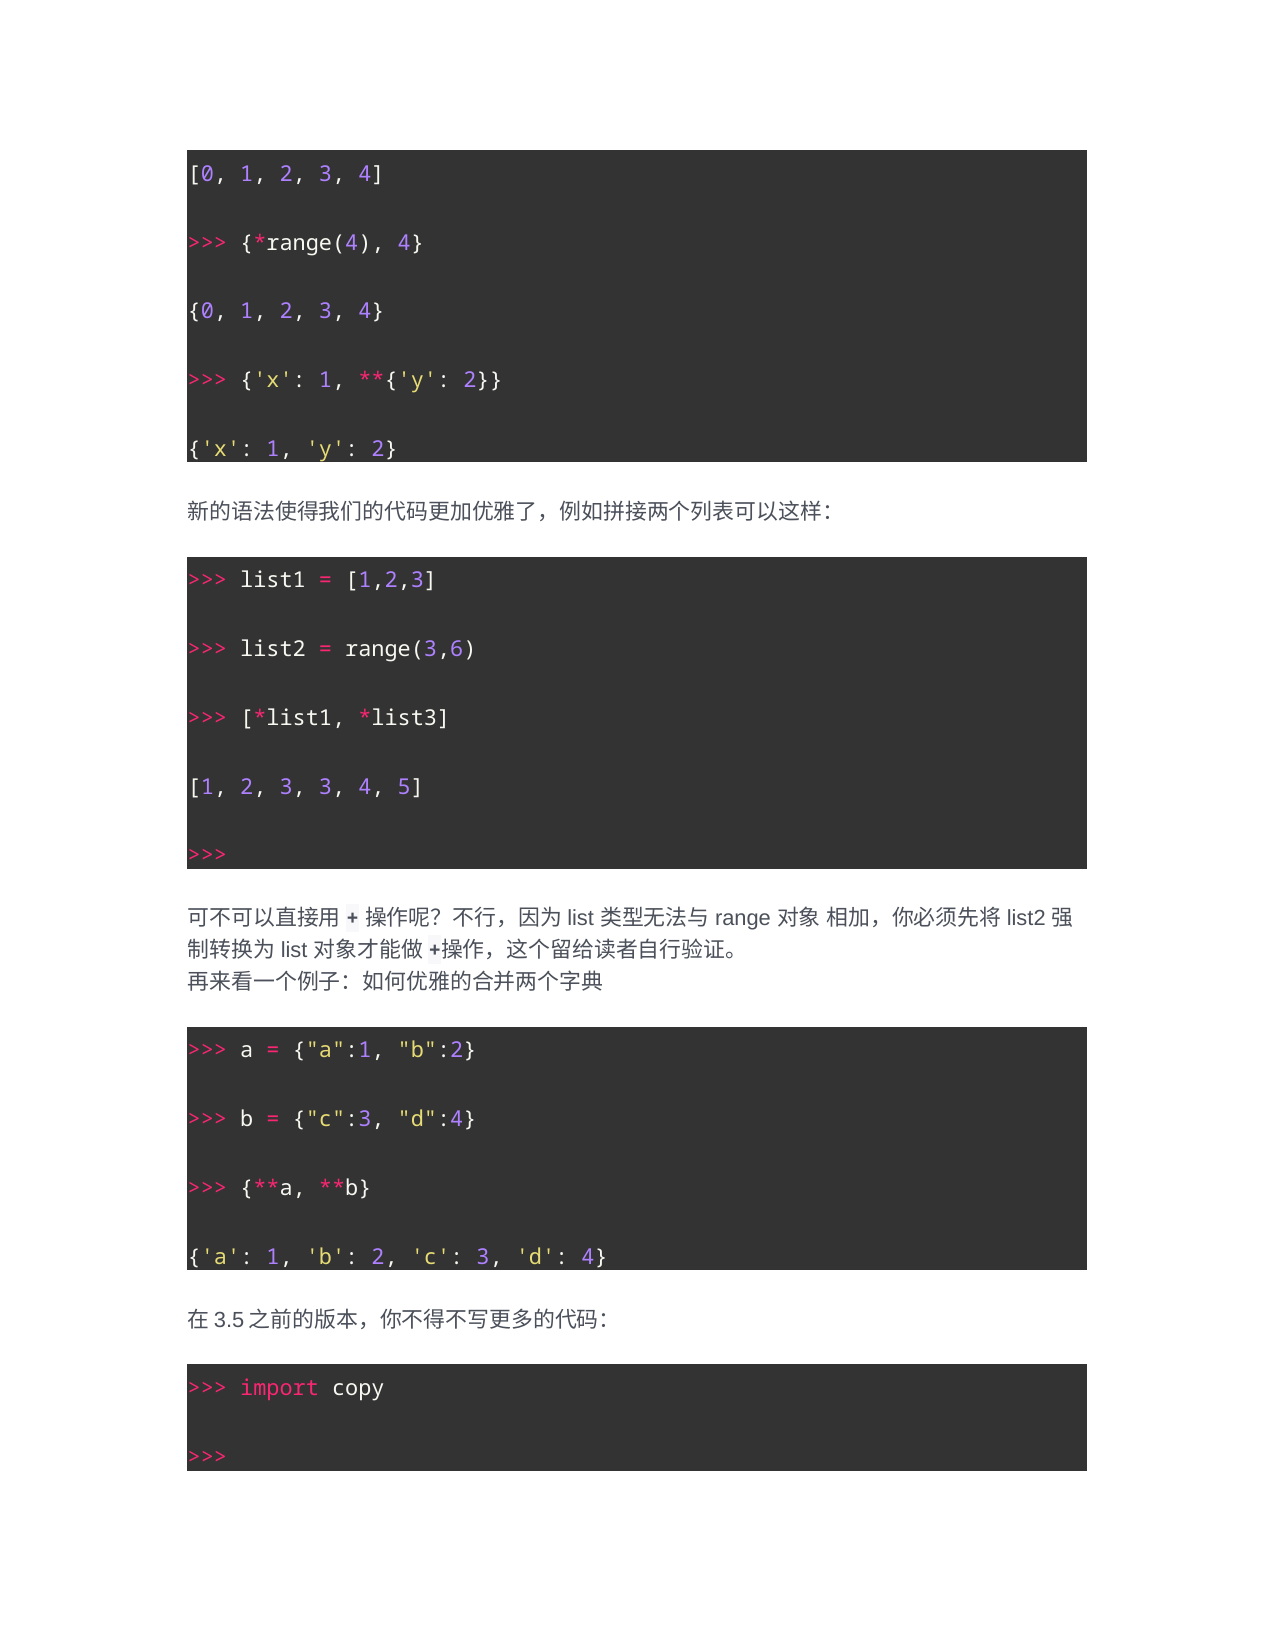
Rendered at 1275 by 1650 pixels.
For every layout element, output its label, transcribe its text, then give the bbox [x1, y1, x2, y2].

text >>> {*range(4), 4} [187, 219, 1087, 256]
text >>> [187, 832, 1087, 869]
text >>> [*list1, *list3] [187, 694, 1087, 732]
text [0, 1, 2, 3, 4] [187, 150, 1087, 187]
text >>> [187, 1433, 1087, 1471]
text 再来看一个例子：如何优雅的合并两个字典 [187, 964, 1087, 995]
text >>> list1 = [1,2,3] [187, 557, 1087, 594]
text {'x': 1, 'y': 2} [187, 425, 1087, 462]
text >>> {'x': 1, **{'y': 2}} [187, 356, 1087, 394]
text >>> a = {"a":1, "b":2} [187, 1027, 1087, 1064]
text >>> list2 = range(3,6) [187, 625, 1087, 663]
text {'a': 1, 'b': 2, 'c': 3, 'd': 4} [187, 1233, 1087, 1270]
text >>> b = {"c":3, "d":4} [187, 1095, 1087, 1133]
text 在3.5之前的版本，你不得不写更多的代码： [187, 1302, 1087, 1333]
text {0, 1, 2, 3, 4} [187, 287, 1087, 325]
text >>> import copy [187, 1364, 1087, 1402]
text [1, 2, 3, 3, 4, 5] [187, 763, 1087, 800]
text >>> {**a, **b} [187, 1164, 1087, 1202]
text 可不可以直接用 + 操作呢？不行，因为 list 类型无法与 range 对象 相加，你必须先将 list2 强制转换为 list 对象才能做 +操作，这个留给读者自行验证。 [187, 900, 1087, 964]
text 新的语法使得我们的代码更加优雅了，例如拼接两个列表可以这样： [187, 494, 1087, 525]
